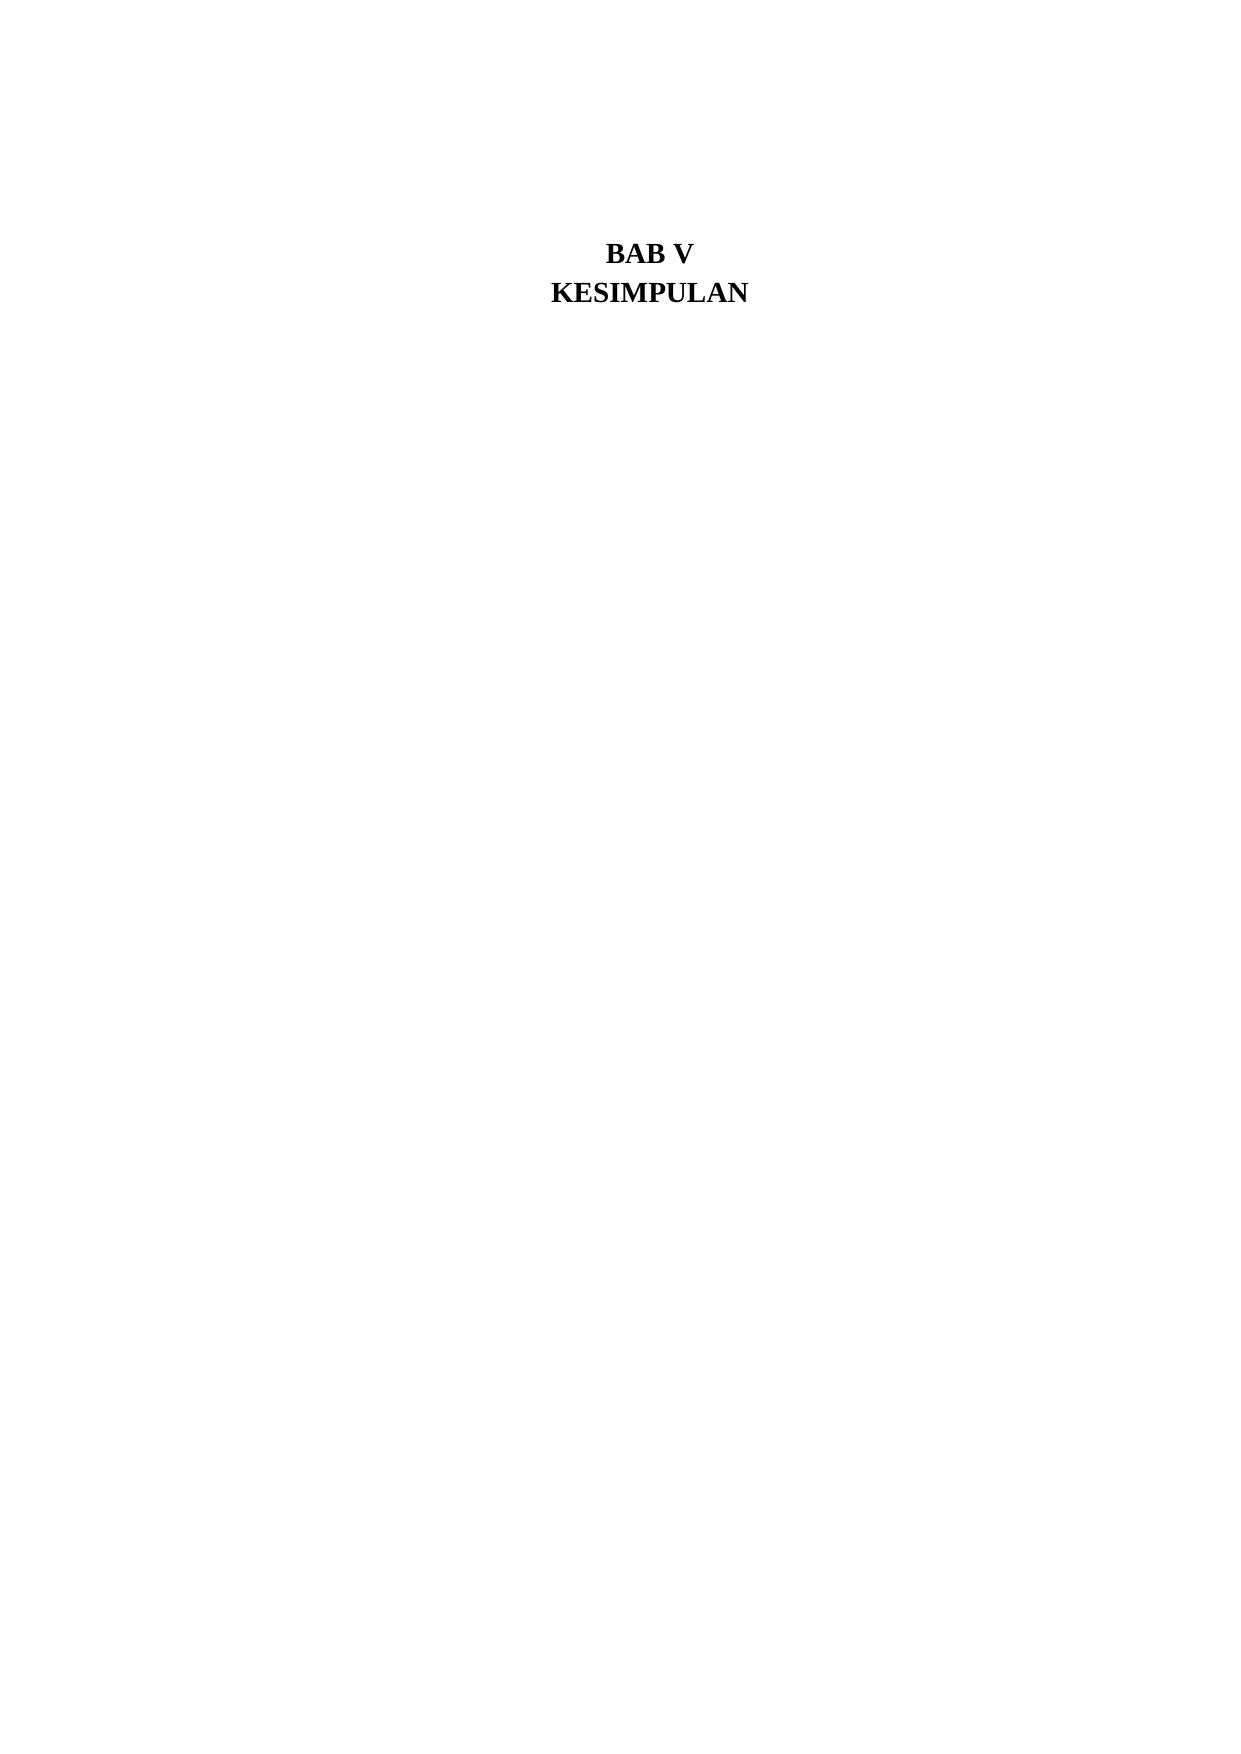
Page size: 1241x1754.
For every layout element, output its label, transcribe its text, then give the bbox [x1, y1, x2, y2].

subtitle BAB V [236, 236, 1063, 270]
text KESIMPULAN [236, 275, 1063, 308]
